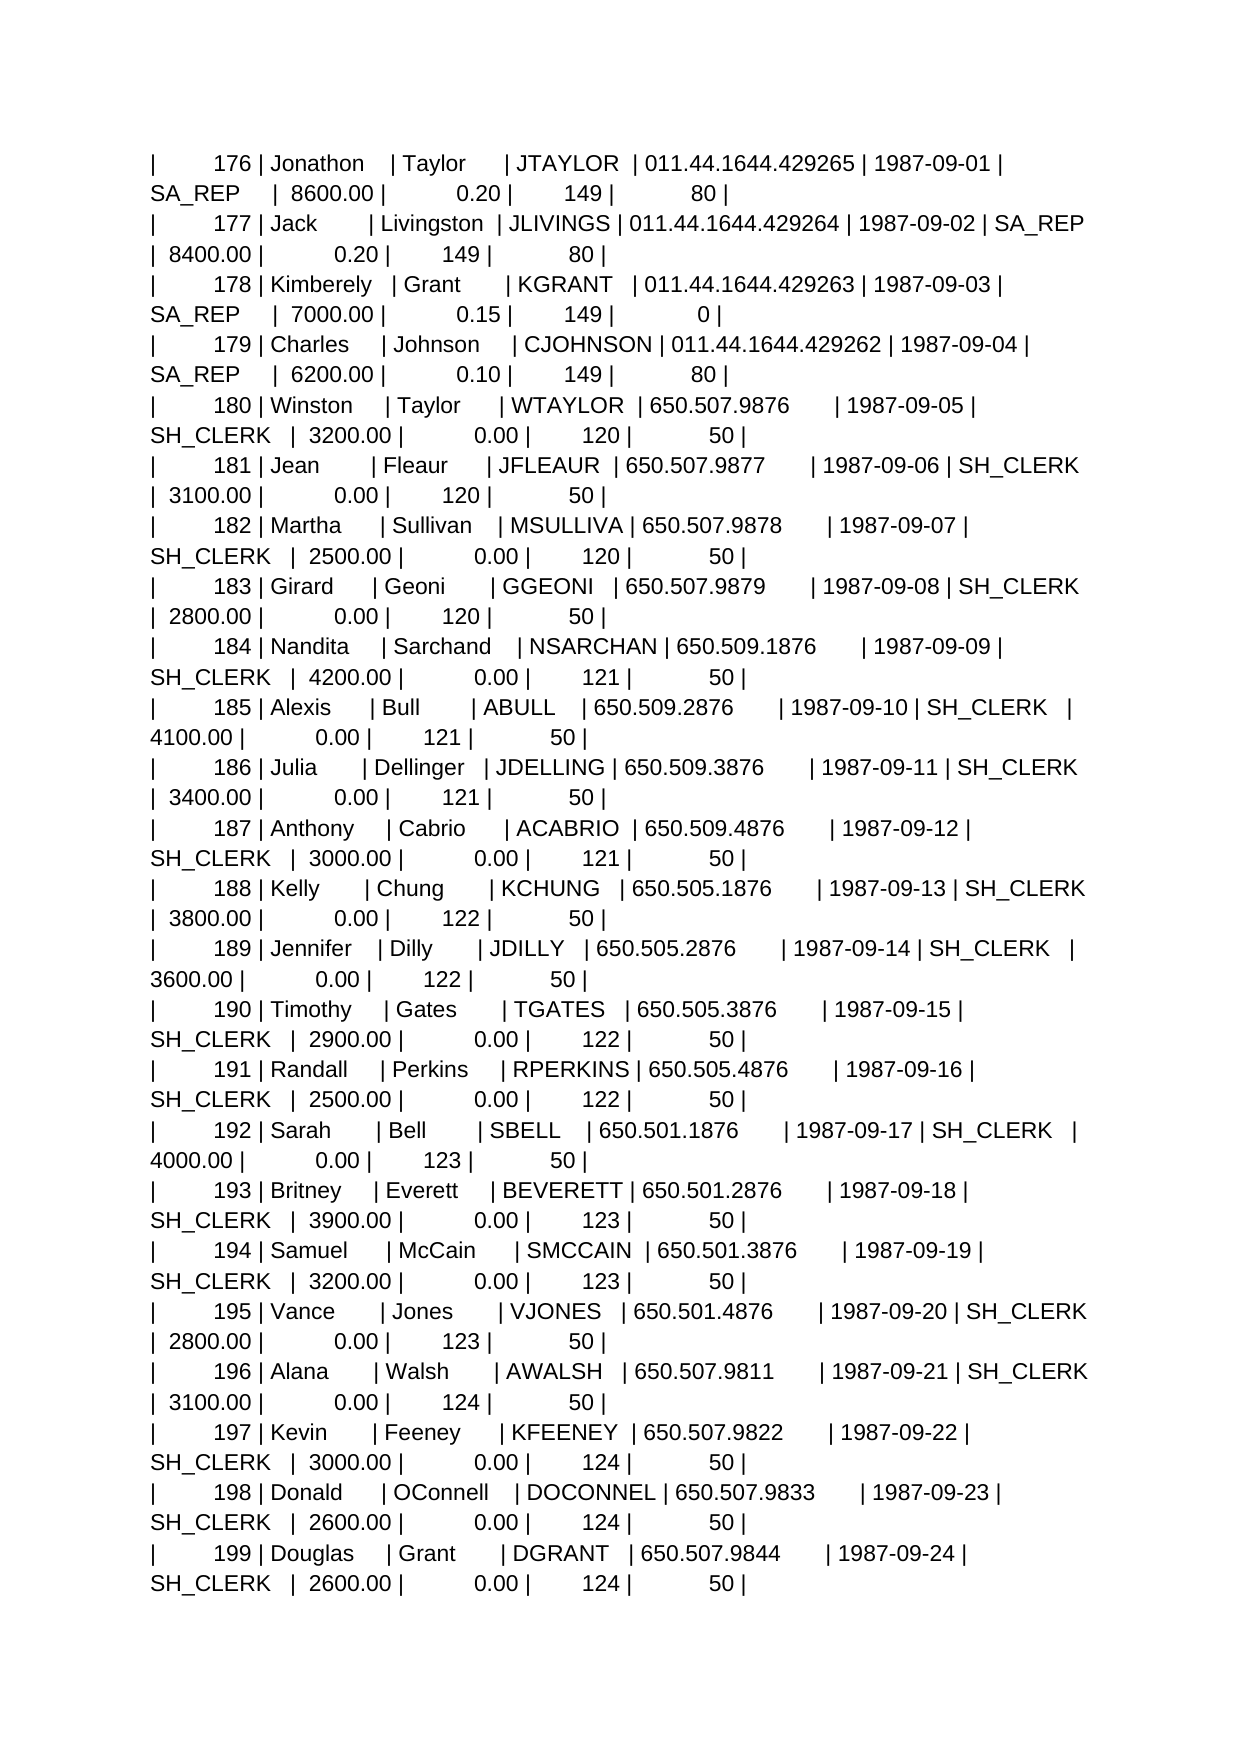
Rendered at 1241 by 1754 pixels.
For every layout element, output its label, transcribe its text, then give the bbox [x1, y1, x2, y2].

text | 185 | Alexis | Bull | ABULL | 650.509.2876 | 1987-09-10 | SH_CLERK | 4100.00 | 0.00 | 121 | 50 | [150, 694, 1090, 750]
text | 187 | Anthony | Cabrio | ACABRIO | 650.509.4876 | 1987-09-12 | SH_CLERK | 3000.00 | 0.00 | 121 | 50 | [150, 814, 1090, 871]
text | 182 | Martha | Sullivan | MSULLIVA | 650.507.9878 | 1987-09-07 | SH_CLERK | 2500.00 | 0.00 | 120 | 50 | [150, 512, 1090, 569]
text | 181 | Jean | Fleaur | JFLEAUR | 650.507.9877 | 1987-09-06 | SH_CLERK | 3100.00 | 0.00 | 120 | 50 | [150, 452, 1090, 509]
text | 188 | Kelly | Chung | KCHUNG | 650.505.1876 | 1987-09-13 | SH_CLERK | 3800.00 | 0.00 | 122 | 50 | [150, 875, 1090, 932]
text | 195 | Vance | Jones | VJONES | 650.501.4876 | 1987-09-20 | SH_CLERK | 2800.00 | 0.00 | 123 | 50 | [150, 1298, 1090, 1354]
text | 199 | Douglas | Grant | DGRANT | 650.507.9844 | 1987-09-24 | SH_CLERK | 2600.00 | 0.00 | 124 | 50 | [150, 1539, 1090, 1596]
text | 192 | Sarah | Bell | SBELL | 650.501.1876 | 1987-09-17 | SH_CLERK | 4000.00 | 0.00 | 123 | 50 | [150, 1117, 1090, 1173]
text | 196 | Alana | Walsh | AWALSH | 650.507.9811 | 1987-09-21 | SH_CLERK | 3100.00 | 0.00 | 124 | 50 | [150, 1358, 1090, 1415]
text | 197 | Kevin | Feeney | KFEENEY | 650.507.9822 | 1987-09-22 | SH_CLERK | 3000.00 | 0.00 | 124 | 50 | [150, 1419, 1090, 1475]
text | 193 | Britney | Everett | BEVERETT | 650.501.2876 | 1987-09-18 | SH_CLERK | 3900.00 | 0.00 | 123 | 50 | [150, 1177, 1090, 1234]
text | 184 | Nandita | Sarchand | NSARCHAN | 650.509.1876 | 1987-09-09 | SH_CLERK | 4200.00 | 0.00 | 121 | 50 | [150, 633, 1090, 690]
text | 177 | Jack | Livingston | JLIVINGS | 011.44.1644.429264 | 1987-09-02 | SA_REP | 8400.00 | 0.20 | 149 | 80 | [150, 210, 1090, 267]
text | 183 | Girard | Geoni | GGEONI | 650.507.9879 | 1987-09-08 | SH_CLERK | 2800.00 | 0.00 | 120 | 50 | [150, 573, 1090, 629]
text | 178 | Kimberely | Grant | KGRANT | 011.44.1644.429263 | 1987-09-03 | SA_REP | 7000.00 | 0.15 | 149 | 0 | [150, 271, 1090, 327]
text | 180 | Winston | Taylor | WTAYLOR | 650.507.9876 | 1987-09-05 | SH_CLERK | 3200.00 | 0.00 | 120 | 50 | [150, 392, 1090, 448]
text | 191 | Randall | Perkins | RPERKINS | 650.505.4876 | 1987-09-16 | SH_CLERK | 2500.00 | 0.00 | 122 | 50 | [150, 1056, 1090, 1113]
text | 189 | Jennifer | Dilly | JDILLY | 650.505.2876 | 1987-09-14 | SH_CLERK | 3600.00 | 0.00 | 122 | 50 | [150, 935, 1090, 992]
text | 198 | Donald | OConnell | DOCONNEL | 650.507.9833 | 1987-09-23 | SH_CLERK | 2600.00 | 0.00 | 124 | 50 | [150, 1479, 1090, 1536]
text | 190 | Timothy | Gates | TGATES | 650.505.3876 | 1987-09-15 | SH_CLERK | 2900.00 | 0.00 | 122 | 50 | [150, 996, 1090, 1052]
text | 186 | Julia | Dellinger | JDELLING | 650.509.3876 | 1987-09-11 | SH_CLERK | 3400.00 | 0.00 | 121 | 50 | [150, 754, 1090, 811]
text | 179 | Charles | Johnson | CJOHNSON | 011.44.1644.429262 | 1987-09-04 | SA_REP | 6200.00 | 0.10 | 149 | 80 | [150, 331, 1090, 388]
text | 176 | Jonathon | Taylor | JTAYLOR | 011.44.1644.429265 | 1987-09-01 | SA_REP | 8600.00 | 0.20 | 149 | 80 | [150, 150, 1090, 207]
text | 194 | Samuel | McCain | SMCCAIN | 650.501.3876 | 1987-09-19 | SH_CLERK | 3200.00 | 0.00 | 123 | 50 | [150, 1237, 1090, 1294]
